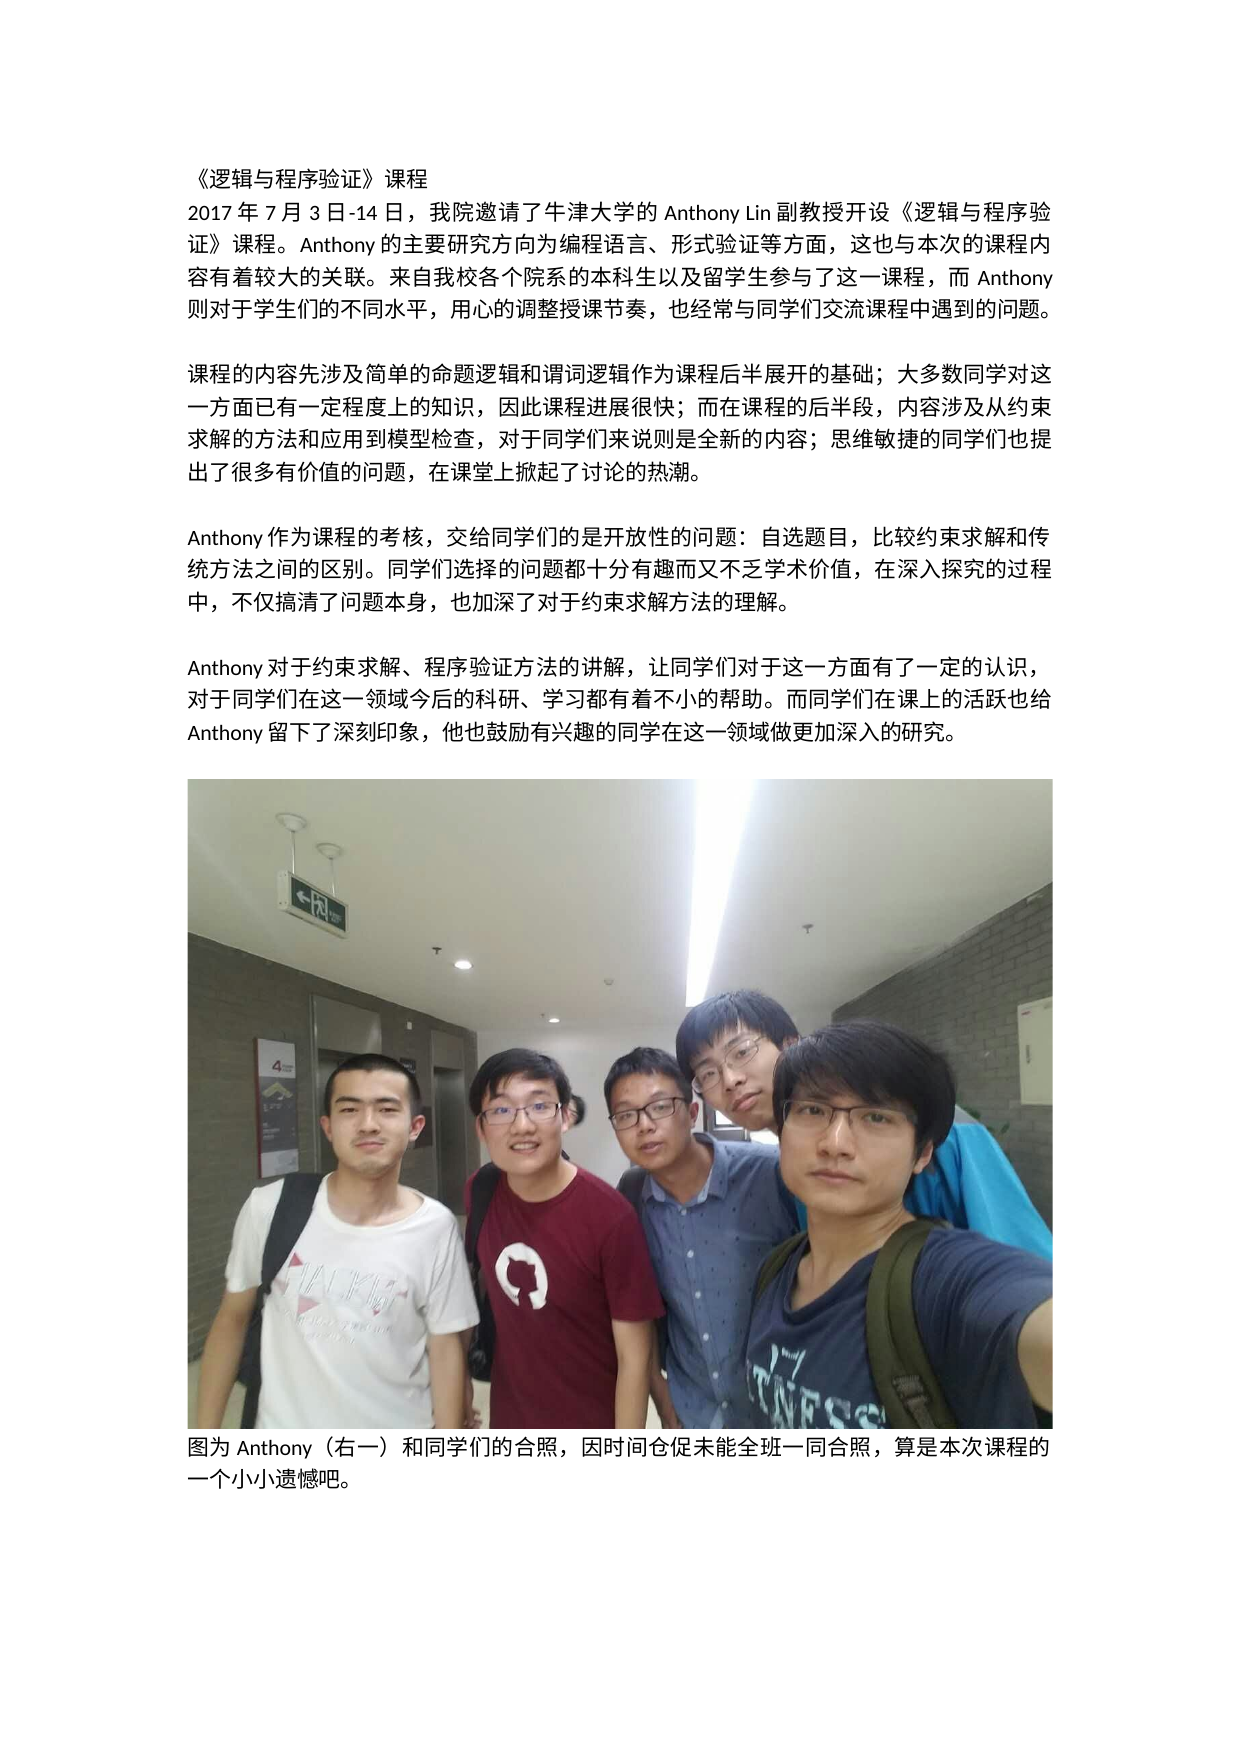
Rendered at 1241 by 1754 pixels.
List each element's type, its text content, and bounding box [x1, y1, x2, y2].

text Anthony对于约束求解、程序验证方法的讲解，让同学们对于这一方面有了一定的认识，对于同学们在这一领域今后的科研、学习都有着不小的帮助。而同学们在课上的活跃也给Anthony留下了深刻印象，他也鼓励有兴趣的同学在这一领域做更加深入的研究。 [187, 649, 1053, 747]
text 2017年7月3日-14日，我院邀请了牛津大学的Anthony Lin副教授开设《逻辑与程序验证》课程。Anthony的主要研究方向为编程语言、形式验证等方面，这也与本次的课程内容有着较大的关联。来自我校各个院系的本科生以及留学生参与了这一课程，而Anthony则对于学生们的不同水平，用心的调整授课节奏，也经常与同学们交流课程中遇到的问题。 [187, 194, 1053, 324]
text Anthony作为课程的考核，交给同学们的是开放性的问题：自选题目，比较约束求解和传统方法之间的区别。同学们选择的问题都十分有趣而又不乏学术价值，在深入探究的过程中，不仅搞清了问题本身，也加深了对于约束求解方法的理解。 [187, 519, 1053, 617]
picture [187, 779, 1053, 1429]
text 课程的内容先涉及简单的命题逻辑和谓词逻辑作为课程后半展开的基础；大多数同学对这一方面已有一定程度上的知识，因此课程进展很快；而在课程的后半段，内容涉及从约束求解的方法和应用到模型检查，对于同学们来说则是全新的内容；思维敏捷的同学们也提出了很多有价值的问题，在课堂上掀起了讨论的热潮。 [187, 357, 1053, 487]
text 《逻辑与程序验证》课程 [187, 162, 1053, 194]
text 图为Anthony（右一）和同学们的合照，因时间仓促未能全班一同合照，算是本次课程的一个小小遗憾吧。 [187, 1429, 1053, 1494]
